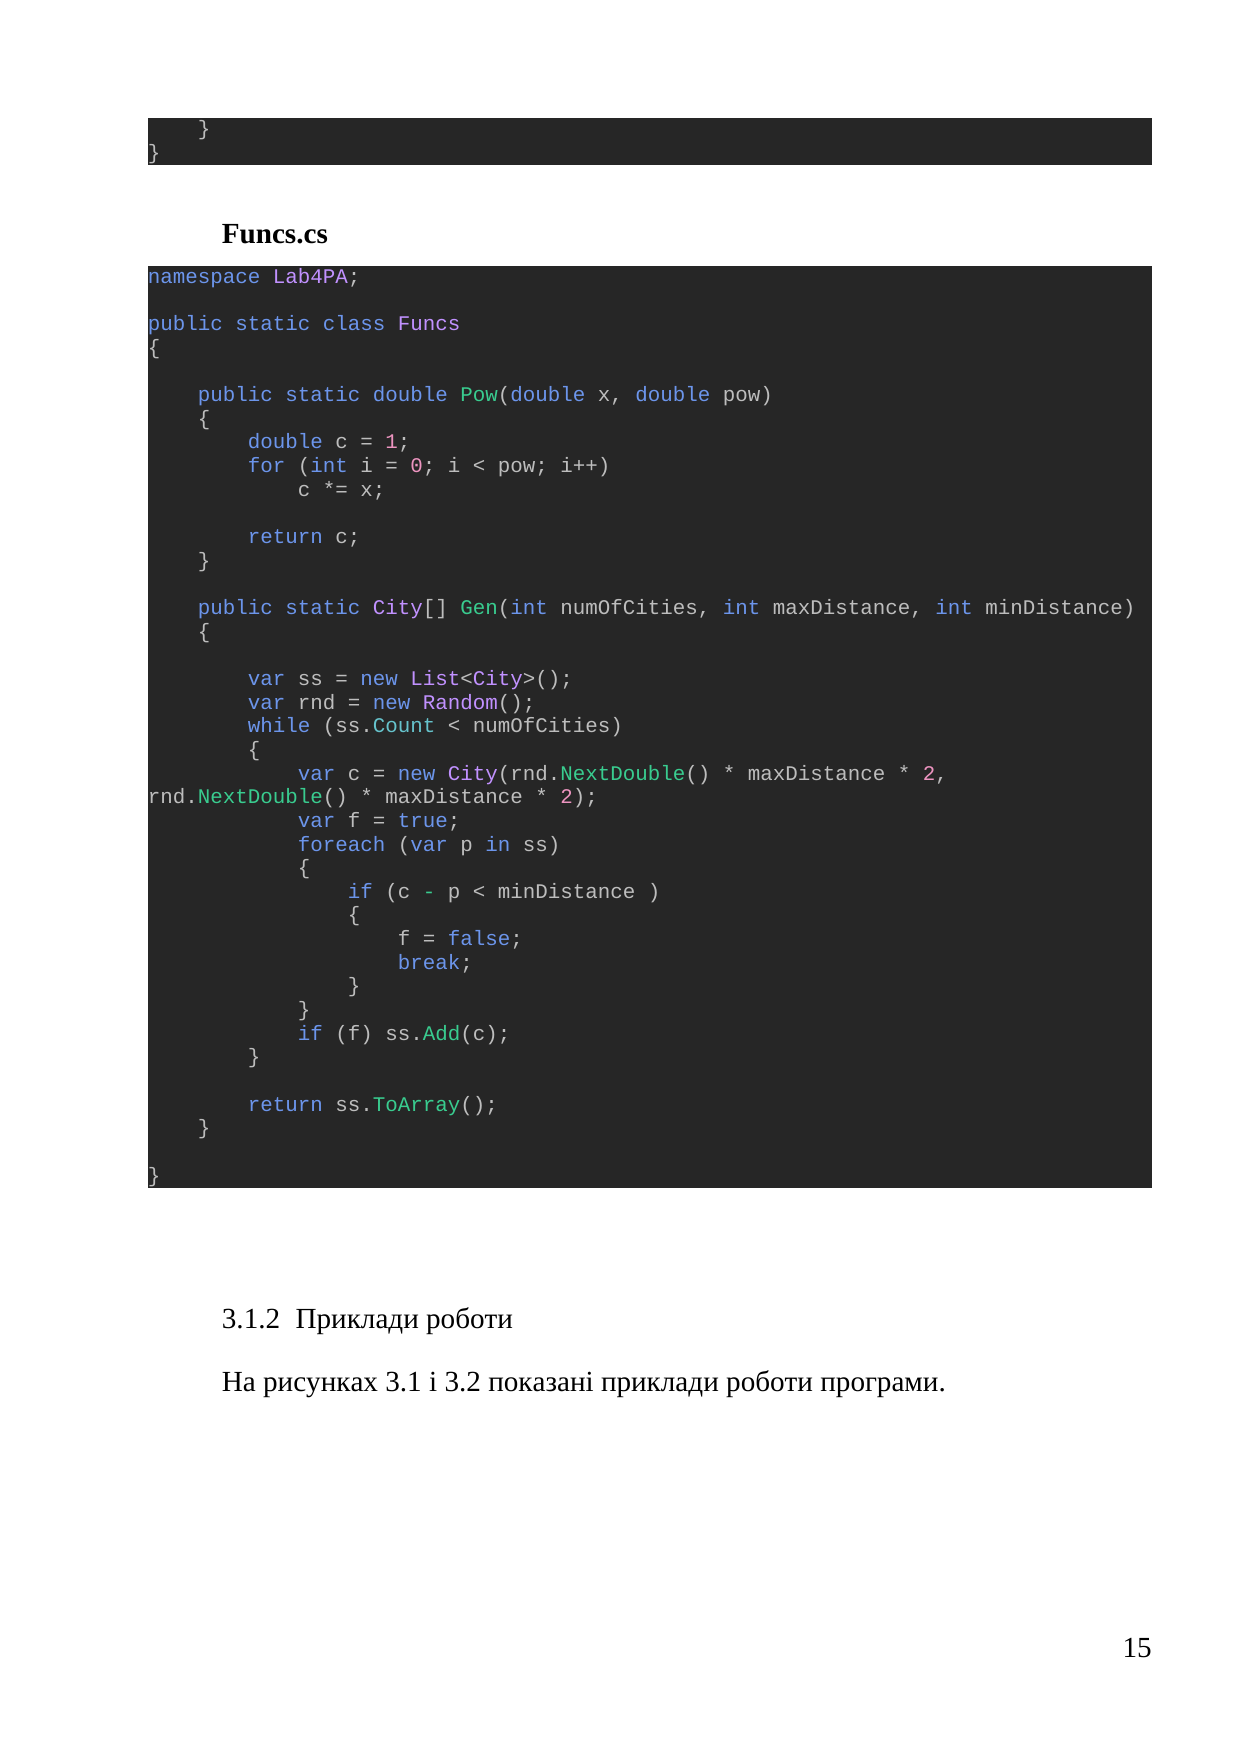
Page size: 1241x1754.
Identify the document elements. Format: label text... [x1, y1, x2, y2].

subtitle Приклади роботи [148, 1301, 1152, 1335]
text namespace Lab4PA; public static class Funcs { public static double Pow(double x, double pow) { double c = 1; for (int i = 0; i < pow; i++) c *= x; return c; } public static City[] Gen(int numOfCities, int maxDistance, int minDistance) { var ss = new List<City>(); var rnd = new Random(); while (ss.Count < numOfCities) { var c = new City(rnd.NextDouble() * maxDistance * 2, rnd.NextDouble() * maxDistance * 2); var f = true; foreach (var p in ss) { if (c - p < minDistance ) { f = false; break; } } if (f) ss.Add(c); } return ss.ToArray(); } } [148, 266, 1152, 1188]
text На рисунках 3.1 і 3.2 показані приклади роботи програми. [148, 1364, 1152, 1398]
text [148, 118, 1152, 165]
text Funcs.cs [148, 216, 1152, 249]
